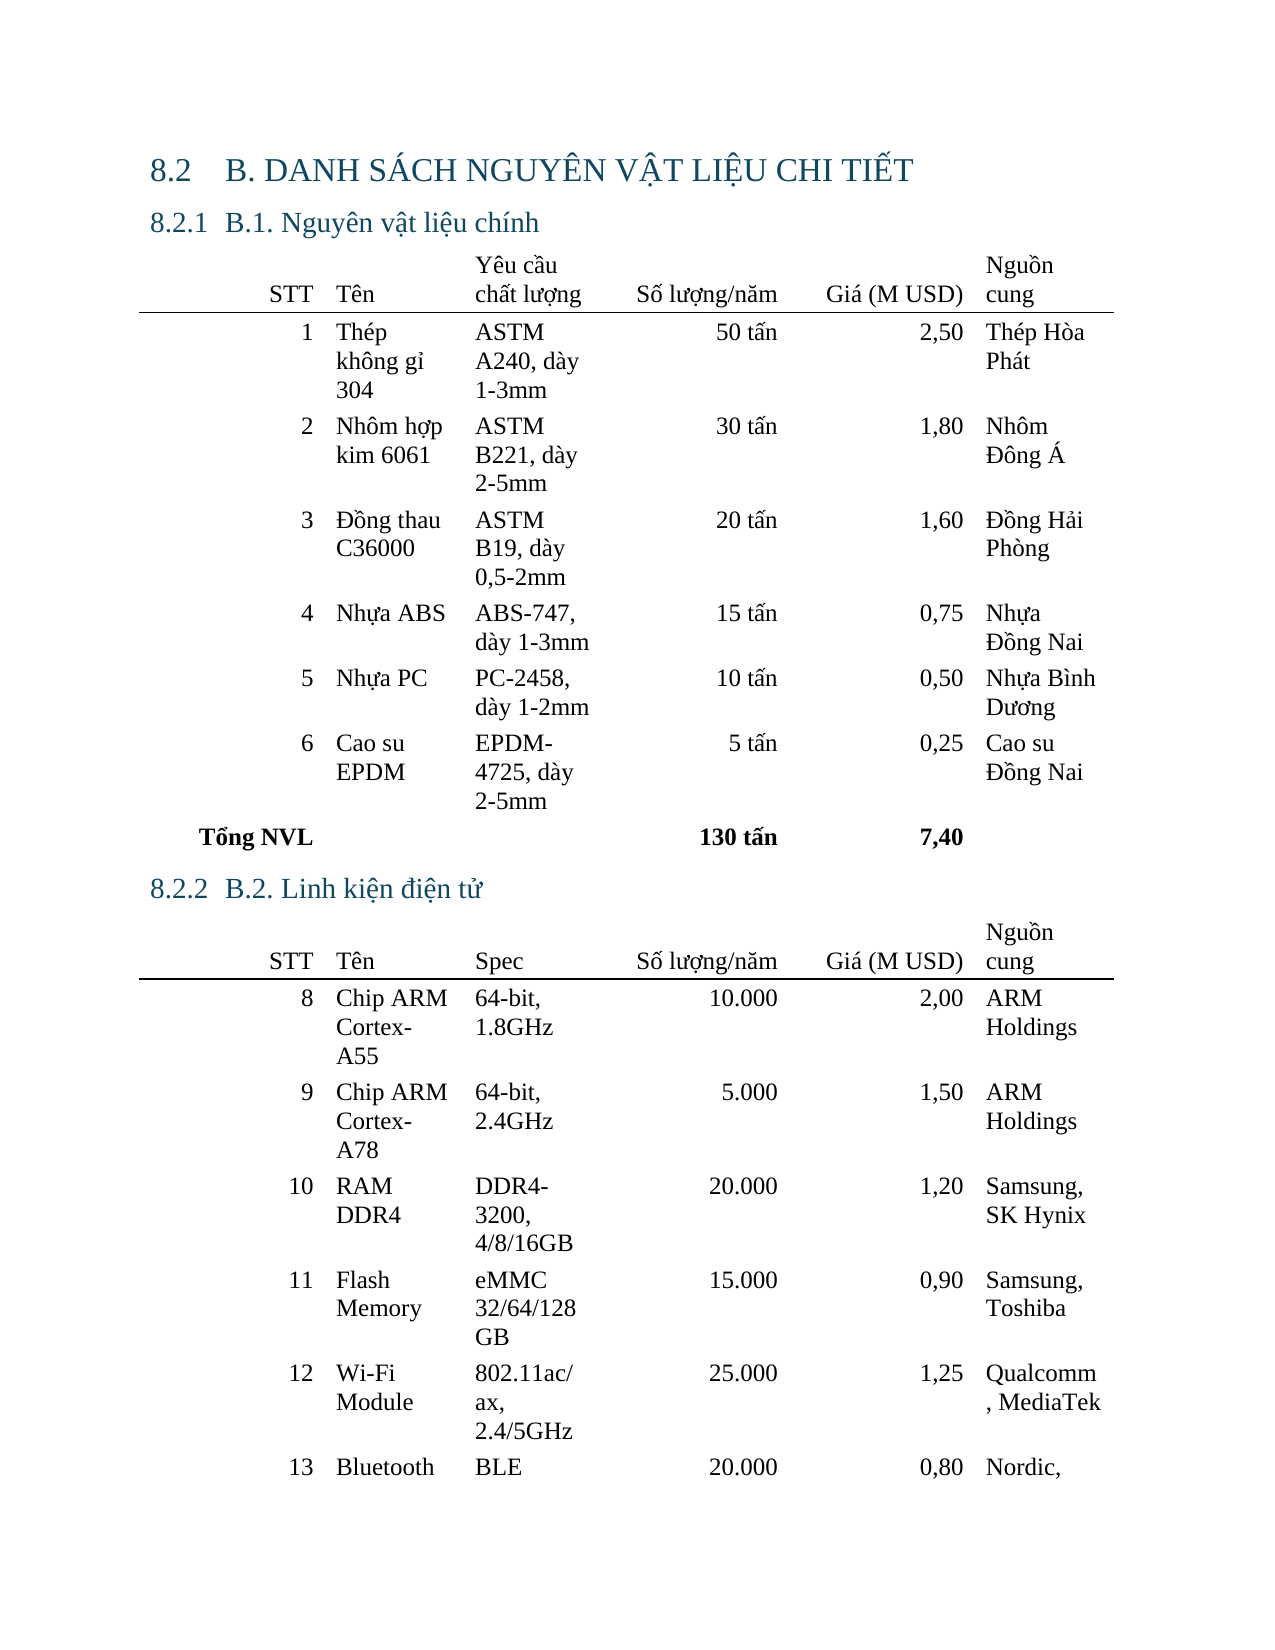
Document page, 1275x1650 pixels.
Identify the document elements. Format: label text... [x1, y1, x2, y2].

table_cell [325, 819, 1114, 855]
subtitle 8.2.2 B.2. Linh kiện điện tử [150, 871, 1125, 905]
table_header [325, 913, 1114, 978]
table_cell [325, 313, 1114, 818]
subtitle 8.2 B. DANH SÁCH NGUYÊN VẬT LIỆU CHI TIẾT [150, 150, 1125, 188]
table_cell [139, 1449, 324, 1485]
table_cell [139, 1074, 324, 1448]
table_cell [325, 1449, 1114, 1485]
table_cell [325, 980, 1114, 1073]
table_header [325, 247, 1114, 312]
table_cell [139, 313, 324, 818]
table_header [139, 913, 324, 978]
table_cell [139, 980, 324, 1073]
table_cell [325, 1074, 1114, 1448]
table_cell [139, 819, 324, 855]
subtitle 8.2.1 B.1. Nguyên vật liệu chính [150, 205, 1125, 238]
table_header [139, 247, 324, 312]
